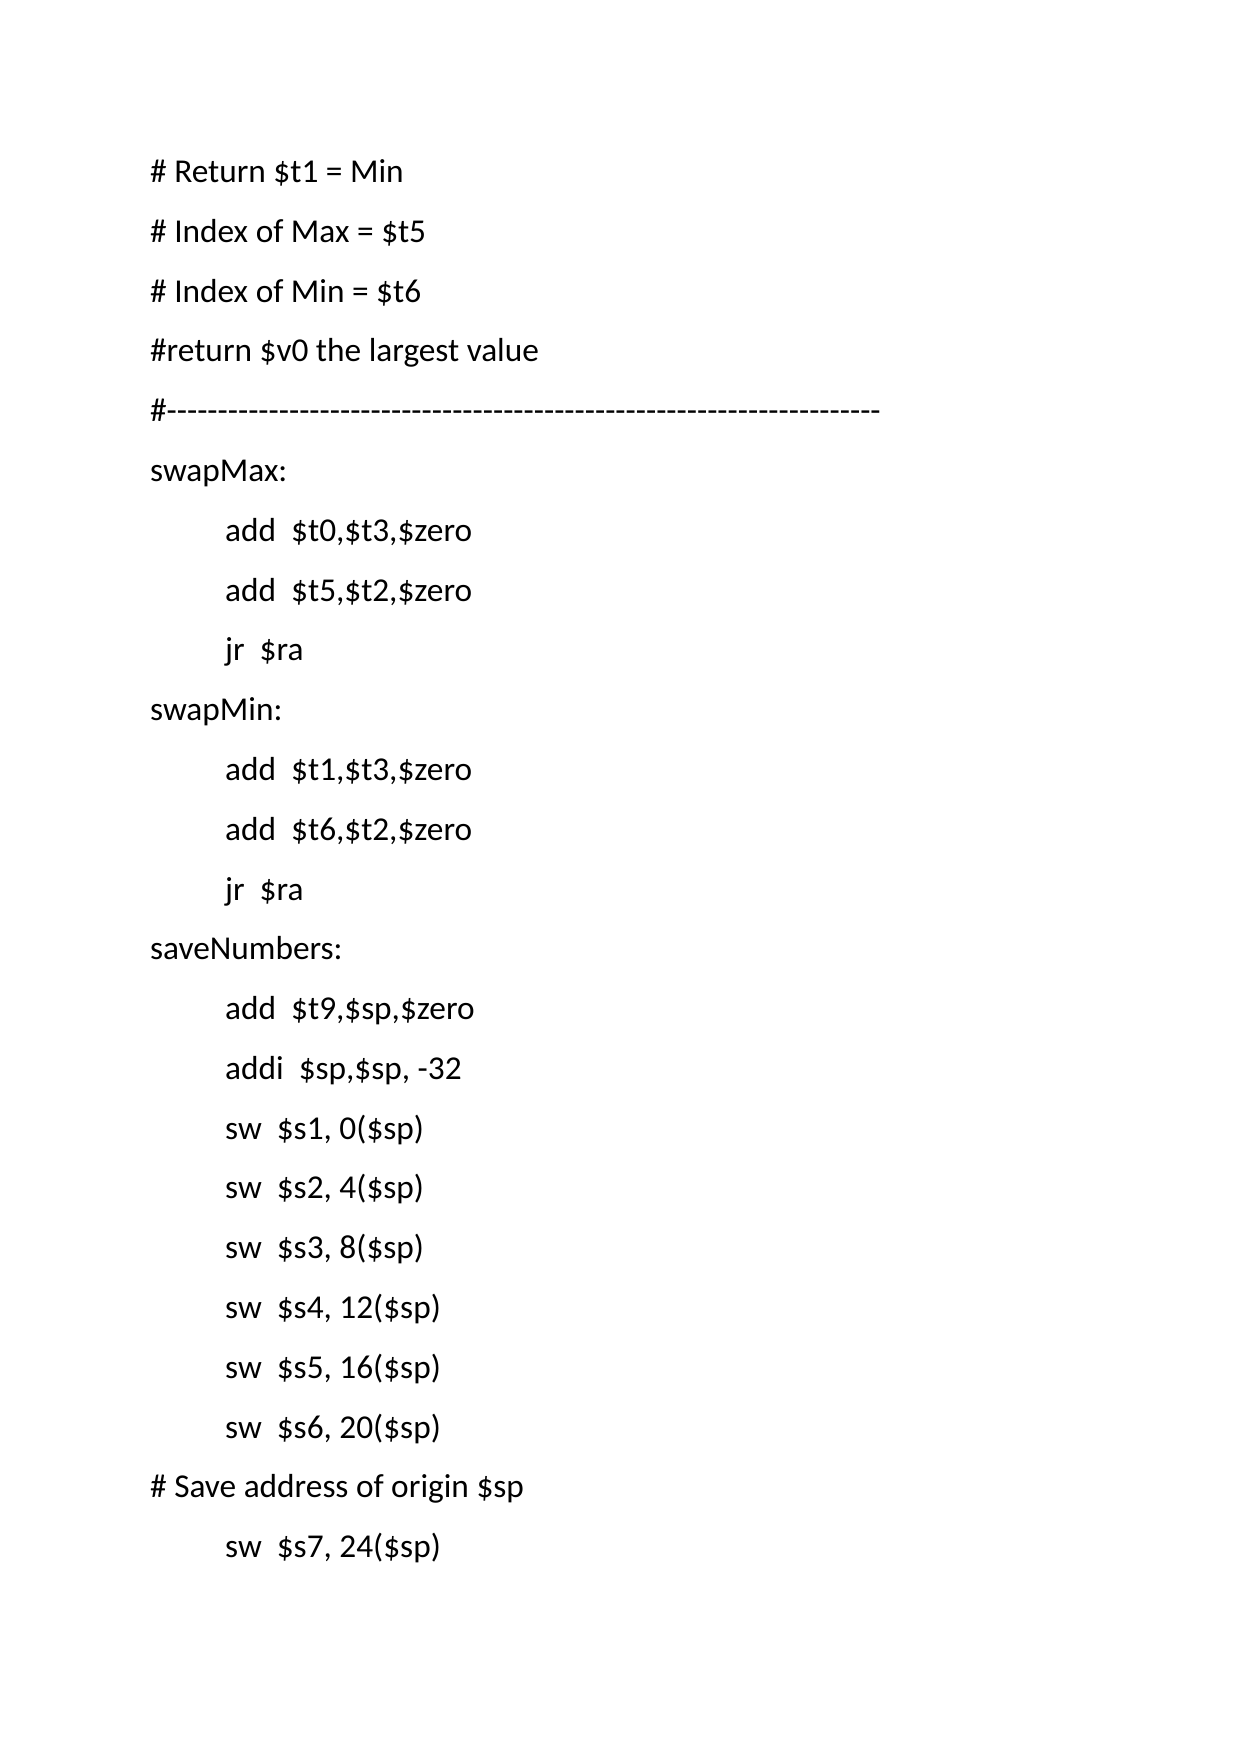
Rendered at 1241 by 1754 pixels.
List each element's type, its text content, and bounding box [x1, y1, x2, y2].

text # Return $t1 = Min [150, 150, 1090, 191]
text sw $s5, 16($sp) [150, 1346, 1090, 1387]
text sw $s7, 24($sp) [150, 1525, 1090, 1566]
text add $t5,$t2,$zero [150, 568, 1090, 609]
text swapMin: [150, 688, 1090, 729]
text addi $sp,$sp, -32 [150, 1047, 1090, 1088]
text add $t1,$t3,$zero [150, 748, 1090, 789]
text add $t6,$t2,$zero [150, 808, 1090, 848]
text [150, 389, 1090, 430]
text sw $s3, 8($sp) [150, 1226, 1090, 1267]
text sw $s6, 20($sp) [150, 1406, 1090, 1446]
text swapMax: [150, 449, 1090, 490]
text jr $ra [150, 867, 1090, 908]
text saveNumbers: [150, 927, 1090, 968]
text #return $v0 the largest value [150, 329, 1090, 370]
text add $t0,$t3,$zero [150, 509, 1090, 549]
text sw $s2, 4($sp) [150, 1166, 1090, 1207]
text # Index of Max = $t5 [150, 210, 1090, 251]
text sw $s1, 0($sp) [150, 1107, 1090, 1147]
text add $t9,$sp,$zero [150, 987, 1090, 1028]
text # Save address of origin $sp [150, 1465, 1090, 1506]
text jr $ra [150, 628, 1090, 669]
text # Index of Min = $t6 [150, 269, 1090, 310]
text sw $s4, 12($sp) [150, 1286, 1090, 1327]
